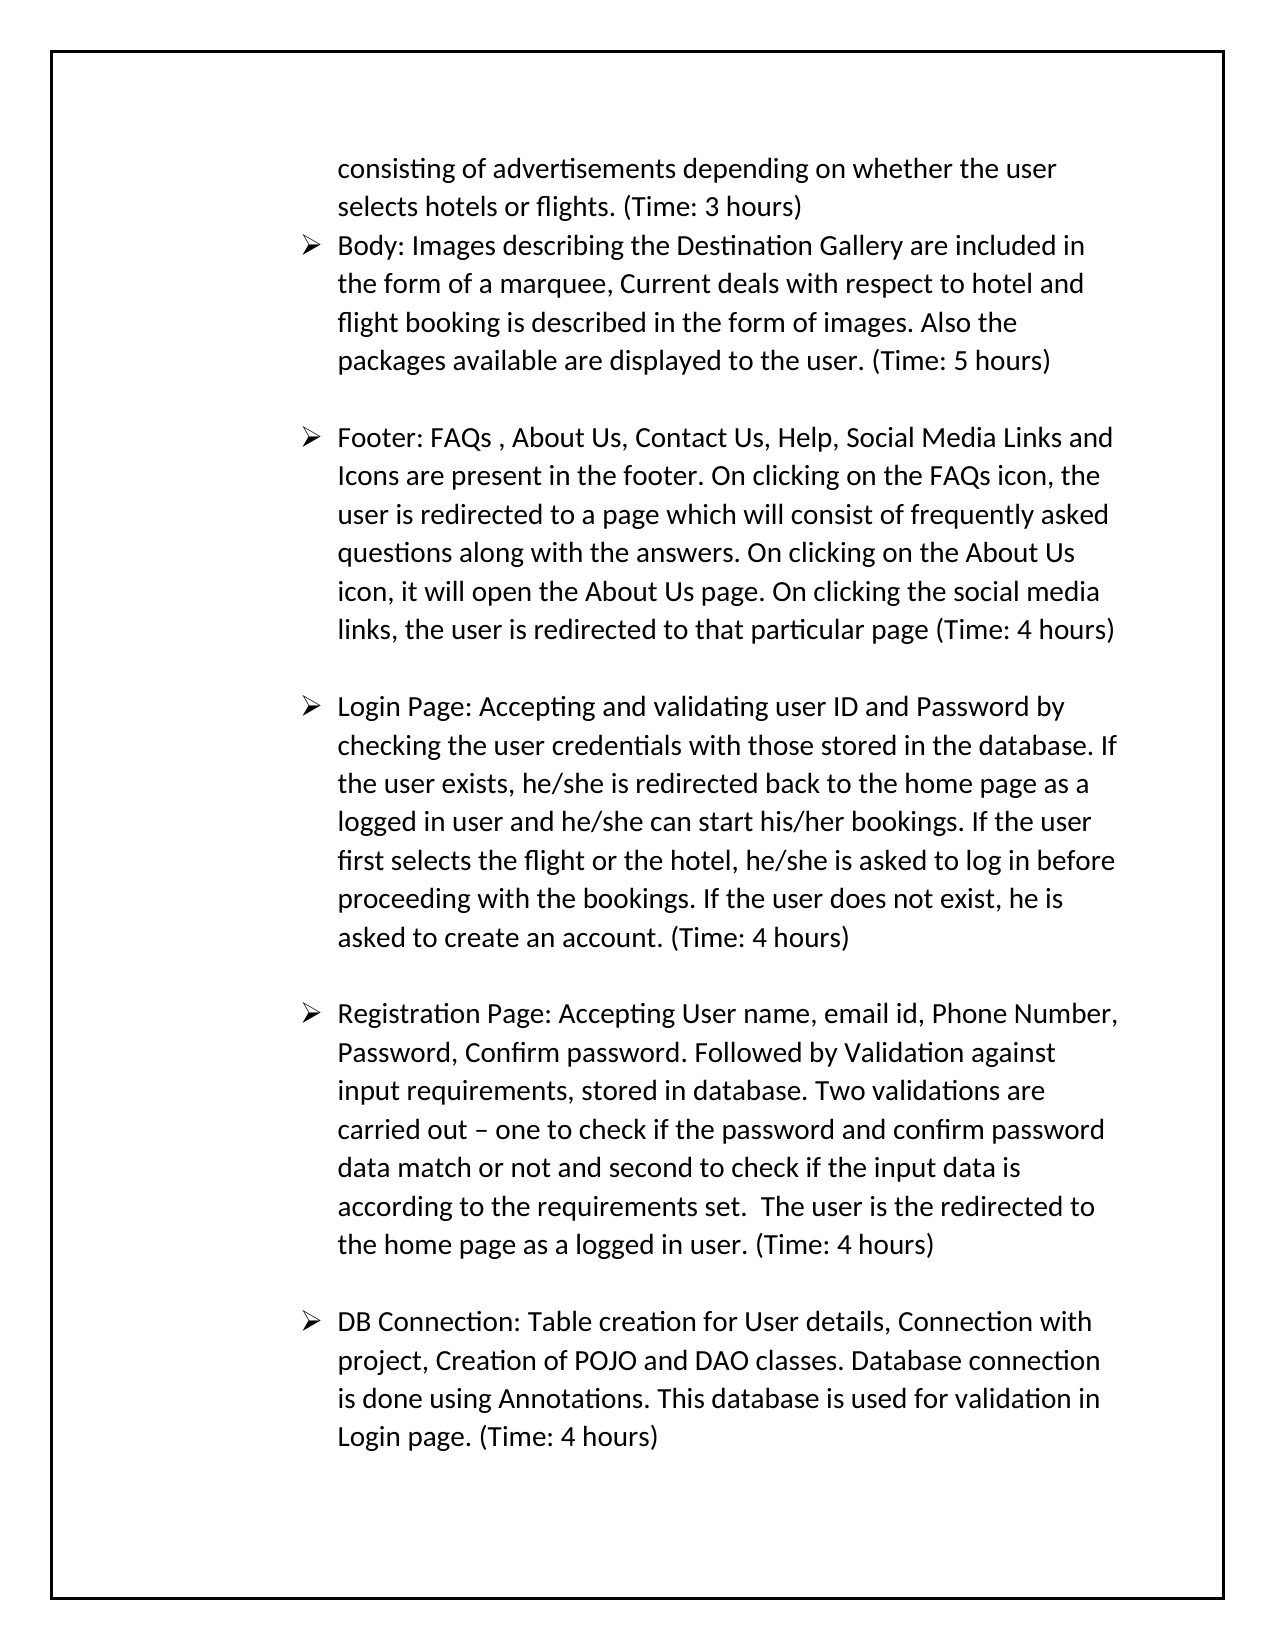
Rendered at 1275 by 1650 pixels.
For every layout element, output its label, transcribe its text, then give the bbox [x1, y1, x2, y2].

list Login Page: Accepting and validating user ID and Password by checking the user credentials with those stored in the database. If the user exists, he/she is redirected back to the home page as a logged in user and he/she can start his/her bookings. If the user first selects the flight or the hotel, he/she is asked to log in before proceeding with the bookings. If the user does not exist, he is asked to create an account. (Time: 4 hours) [300, 688, 1125, 954]
list DB Connection: Table creation for User details, Connection with project, Creation of POJO and DAO classes. Database connection is done using Annotations. This database is used for validation in Login page. (Time: 4 hours) [300, 1303, 1125, 1454]
list Registration Page: Accepting User name, email id, Phone Number, Password, Confirm password. Followed by Validation against input requirements, stored in database. Two validations are carried out – one to check if the password and confirm password data match or not and second to check if the input data is according to the requirements set. The user is the redirected to the home page as a logged in user. (Time: 4 hours) [300, 996, 1125, 1262]
list Footer: FAQs , About Us, Contact Us, Help, Social Media Links and Icons are present in the footer. On clicking on the FAQs icon, the user is redirected to a page which will consist of frequently asked questions along with the answers. On clicking on the About Us icon, it will open the About Us page. On clicking the social media links, the user is redirected to that particular page (Time: 4 hours) [300, 419, 1125, 647]
list Body: Images describing the Destination Gallery are included in the form of a marquee, Current deals with respect to hotel and flight booking is described in the form of images. Also the packages available are displayed to the user. (Time: 5 hours) [300, 227, 1125, 378]
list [300, 150, 1125, 224]
